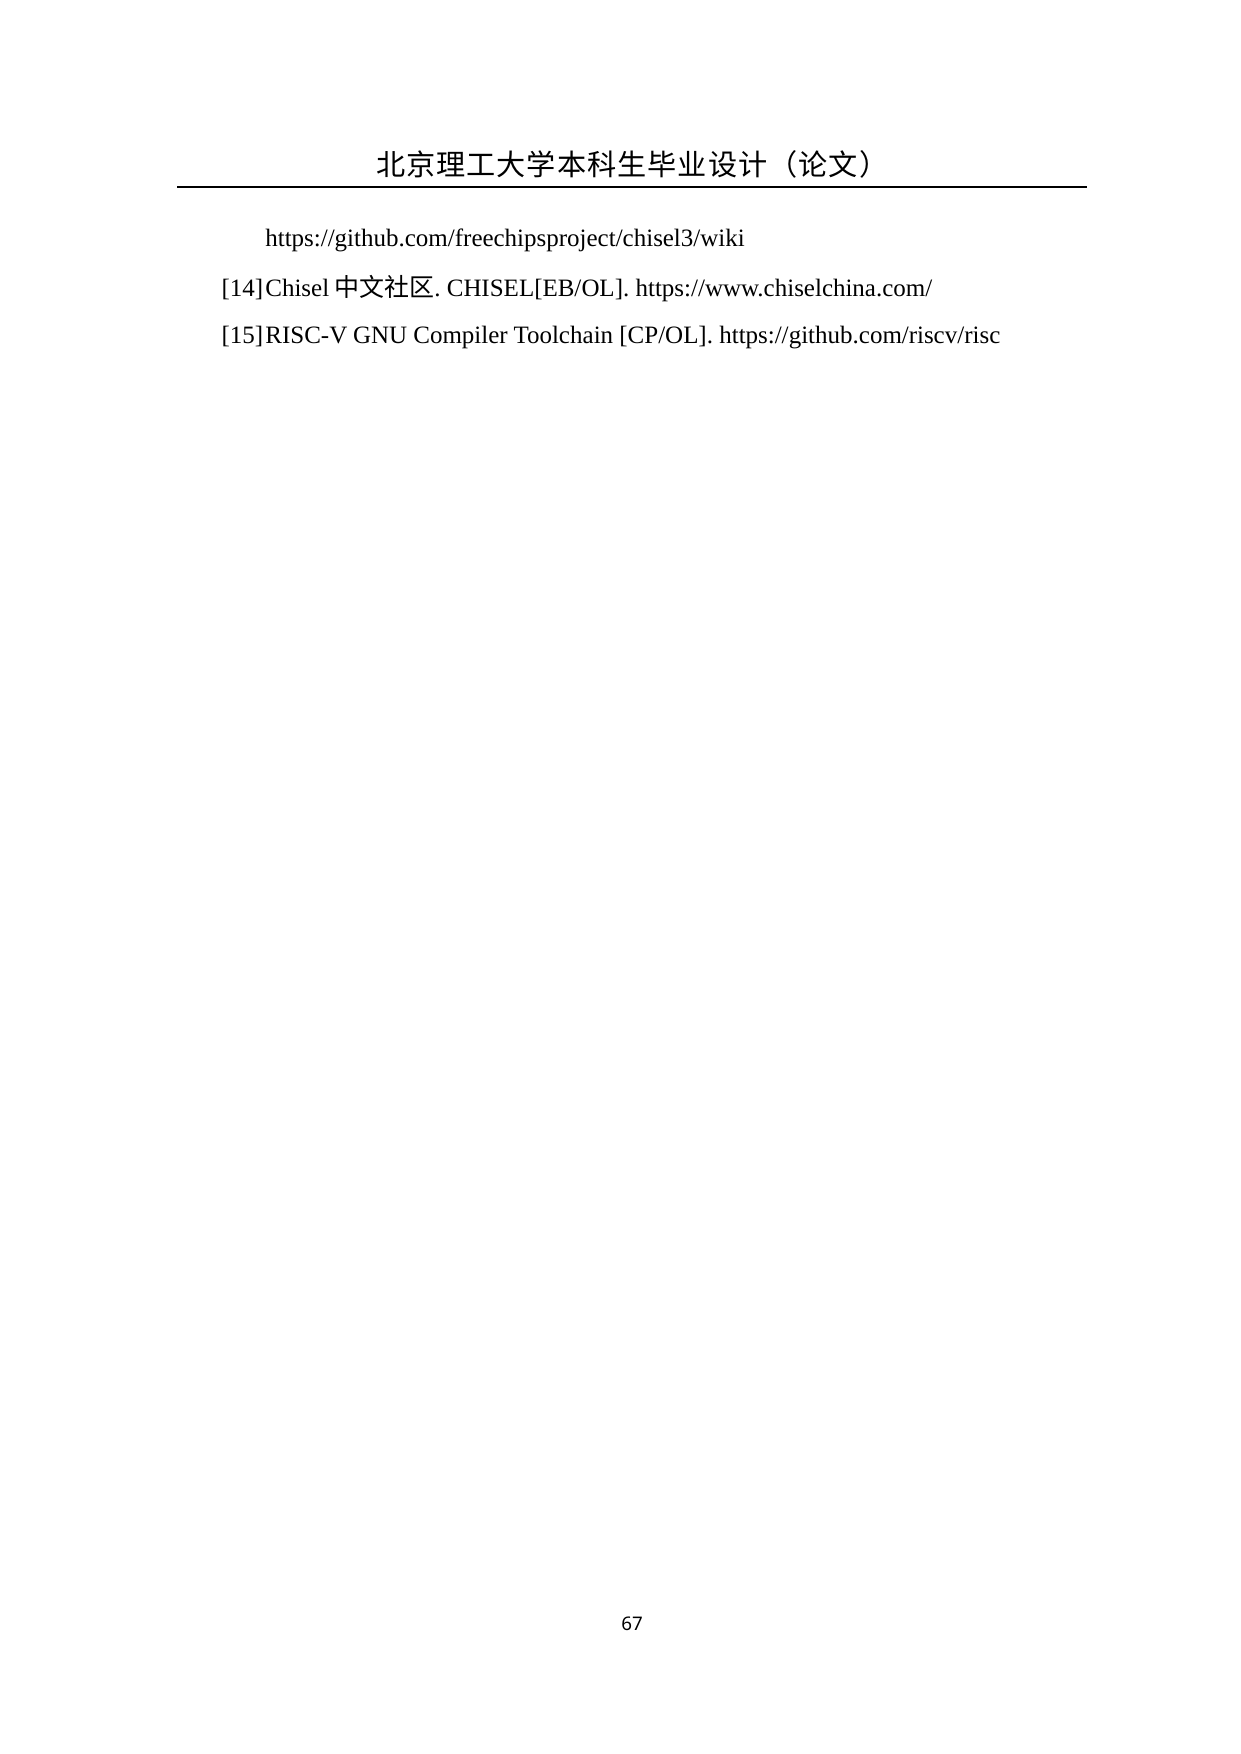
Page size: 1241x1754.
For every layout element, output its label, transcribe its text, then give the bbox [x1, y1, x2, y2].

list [221, 221, 1087, 253]
list Chisel中文社区. CHISEL[EB/OL]. https://www.chiselchina.com/ [221, 253, 1087, 318]
list RISC-V GNU Compiler Toolchain [CP/OL]. https://github.com/riscv/risc [221, 318, 1087, 351]
